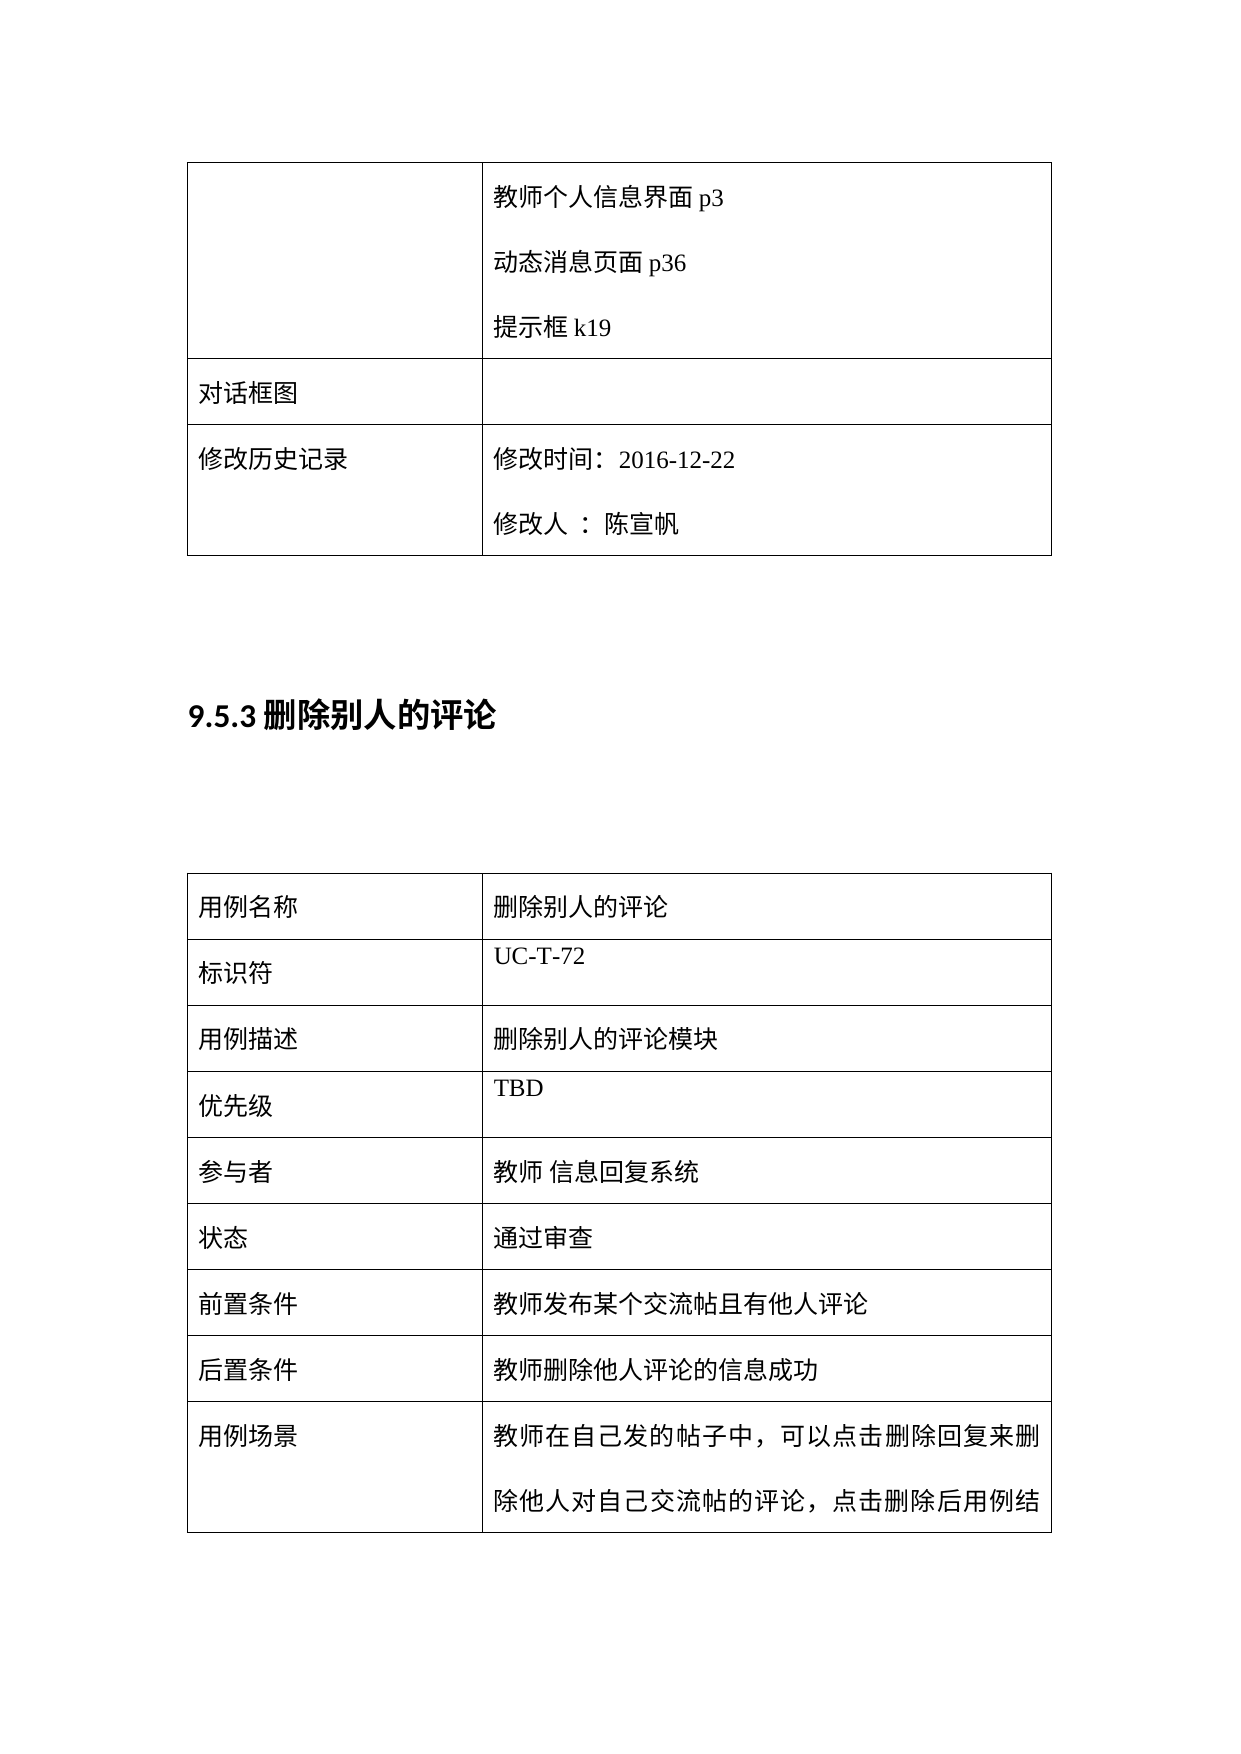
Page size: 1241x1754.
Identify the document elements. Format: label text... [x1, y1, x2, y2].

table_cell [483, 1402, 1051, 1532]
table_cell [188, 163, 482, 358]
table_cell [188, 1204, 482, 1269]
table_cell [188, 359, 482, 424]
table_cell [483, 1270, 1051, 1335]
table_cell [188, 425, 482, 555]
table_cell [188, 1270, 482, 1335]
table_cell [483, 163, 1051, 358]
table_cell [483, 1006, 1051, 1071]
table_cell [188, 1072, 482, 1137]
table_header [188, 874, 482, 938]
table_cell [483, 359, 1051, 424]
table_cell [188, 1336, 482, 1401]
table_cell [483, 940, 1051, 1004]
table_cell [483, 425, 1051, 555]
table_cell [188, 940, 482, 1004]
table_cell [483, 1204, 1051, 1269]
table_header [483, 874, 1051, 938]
subtitle 9.5.3 删除别人的评论 [187, 681, 1053, 746]
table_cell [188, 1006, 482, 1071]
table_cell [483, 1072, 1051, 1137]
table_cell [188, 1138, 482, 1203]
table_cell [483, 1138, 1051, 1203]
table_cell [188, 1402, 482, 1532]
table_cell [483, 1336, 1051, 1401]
